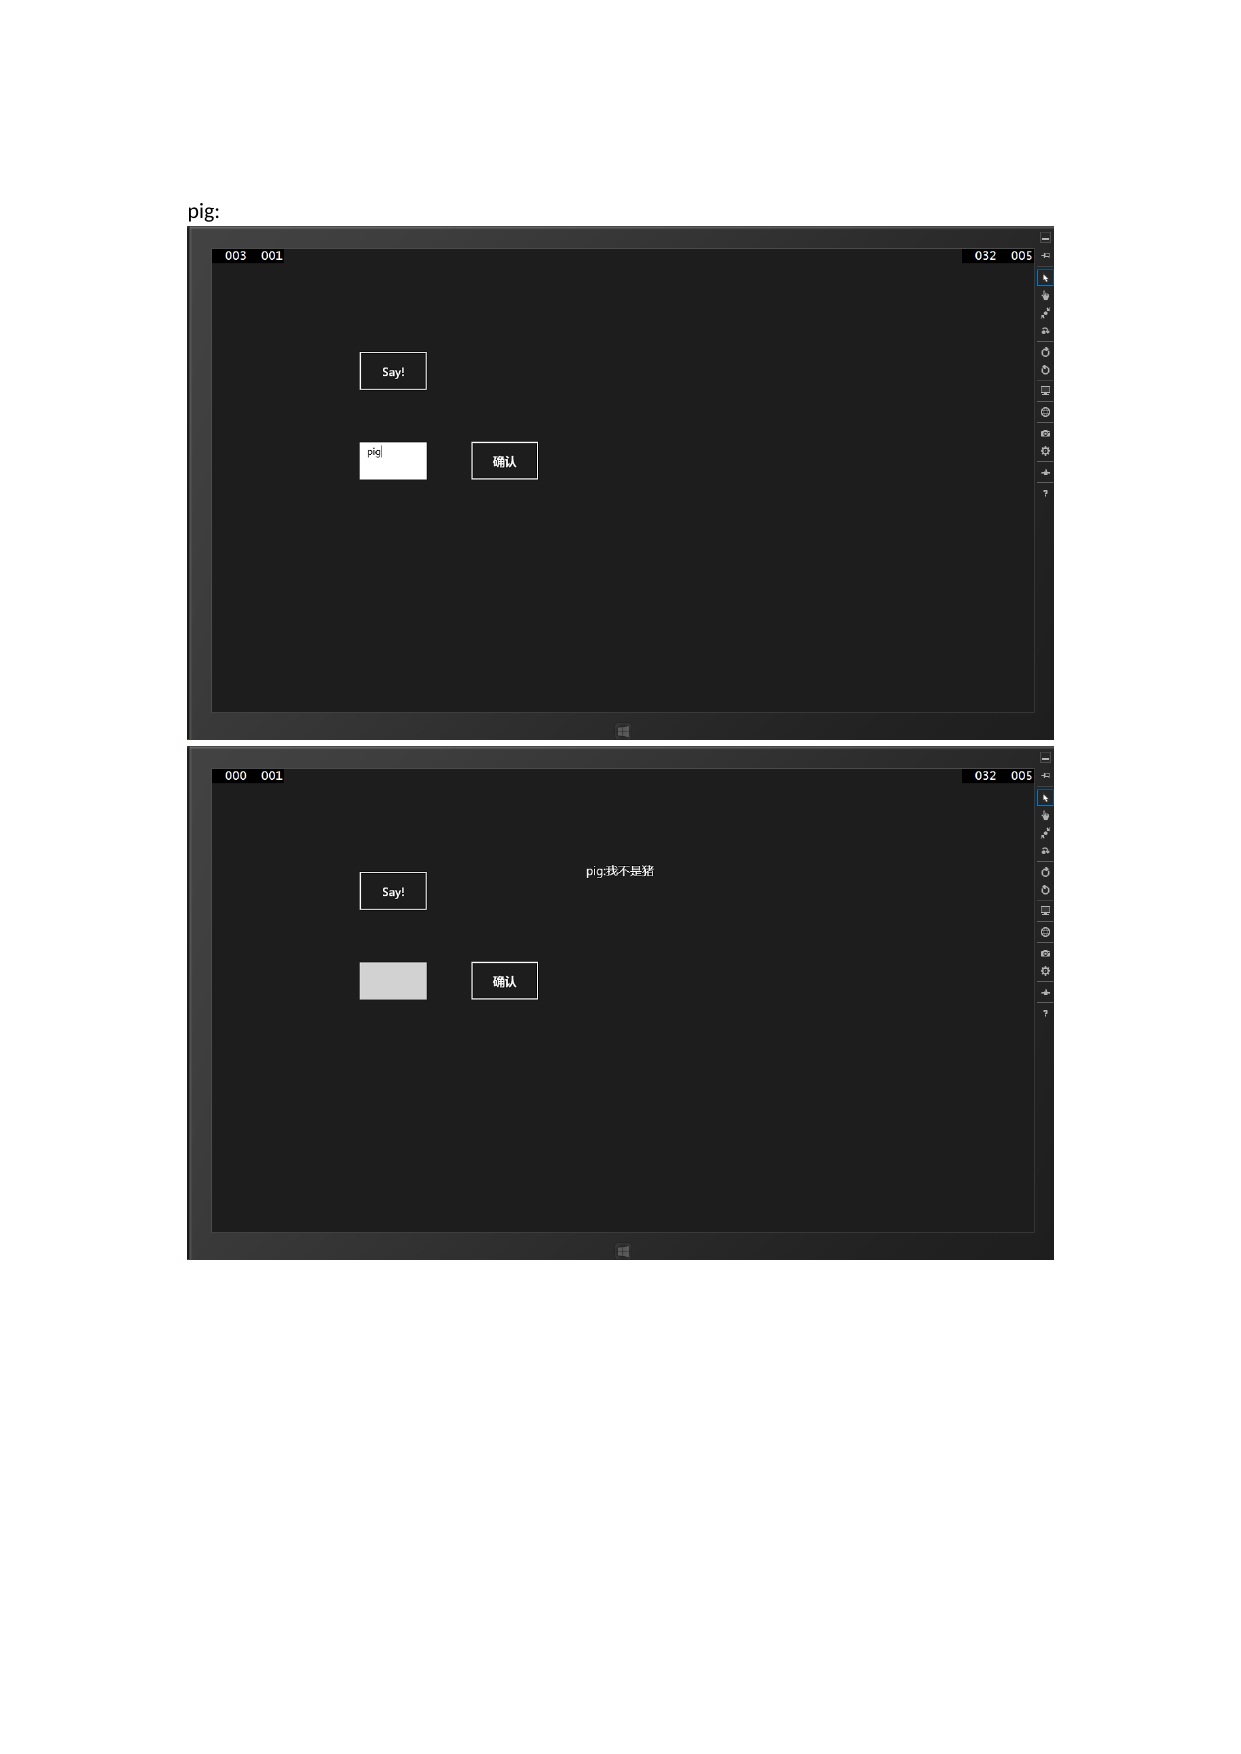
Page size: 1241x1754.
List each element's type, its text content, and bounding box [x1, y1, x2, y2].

picture [187, 226, 1054, 740]
text pig: [187, 194, 1053, 226]
picture [187, 746, 1054, 1260]
